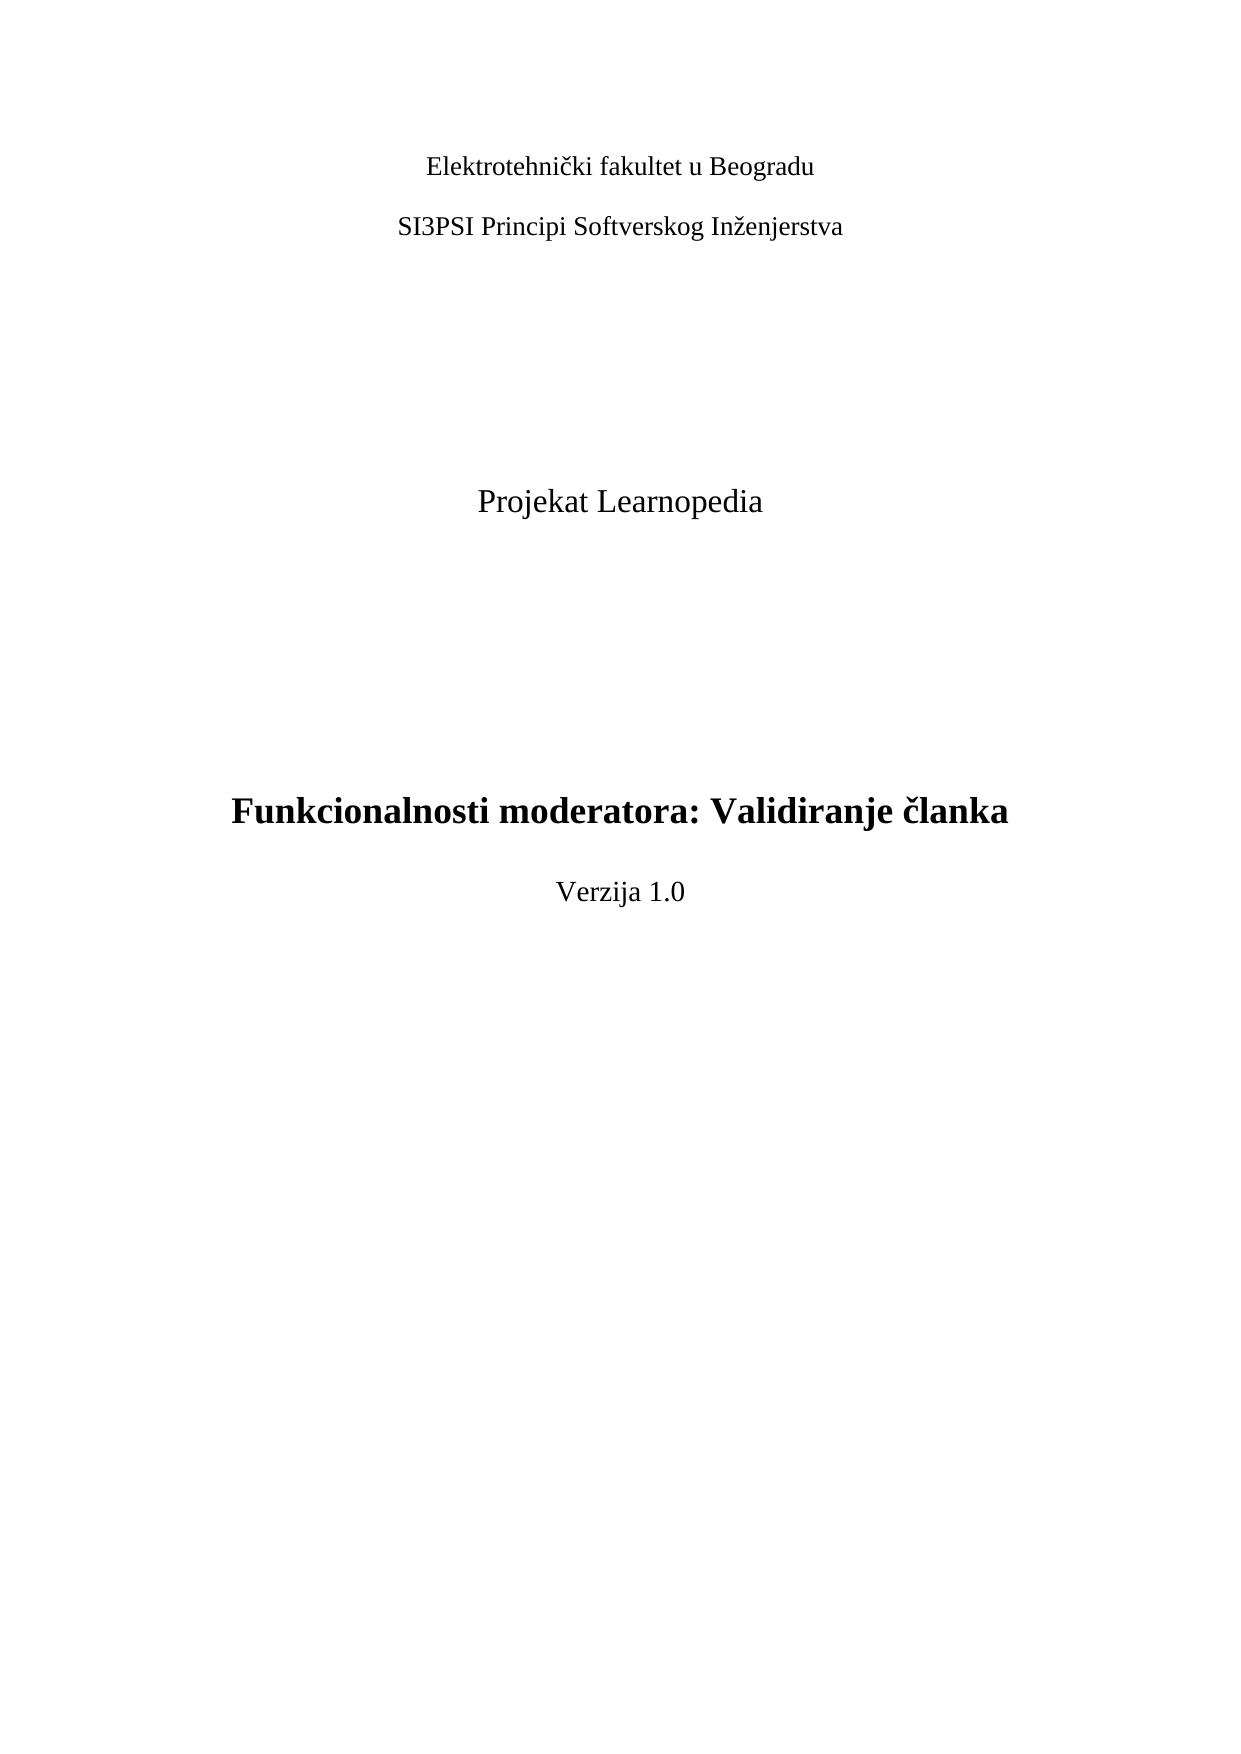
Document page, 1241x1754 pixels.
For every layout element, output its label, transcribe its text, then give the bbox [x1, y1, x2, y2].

text Elektrotehnički fakultet u Beogradu [150, 150, 1090, 181]
text SI3PSI Principi Softverskog Inženjerstva [150, 181, 1090, 241]
text Projekat Learnopedia [150, 482, 1090, 520]
text Funkcionalnosti moderatora: Validiranje članka [150, 788, 1090, 831]
text Verzija 1.0 [150, 874, 1090, 908]
